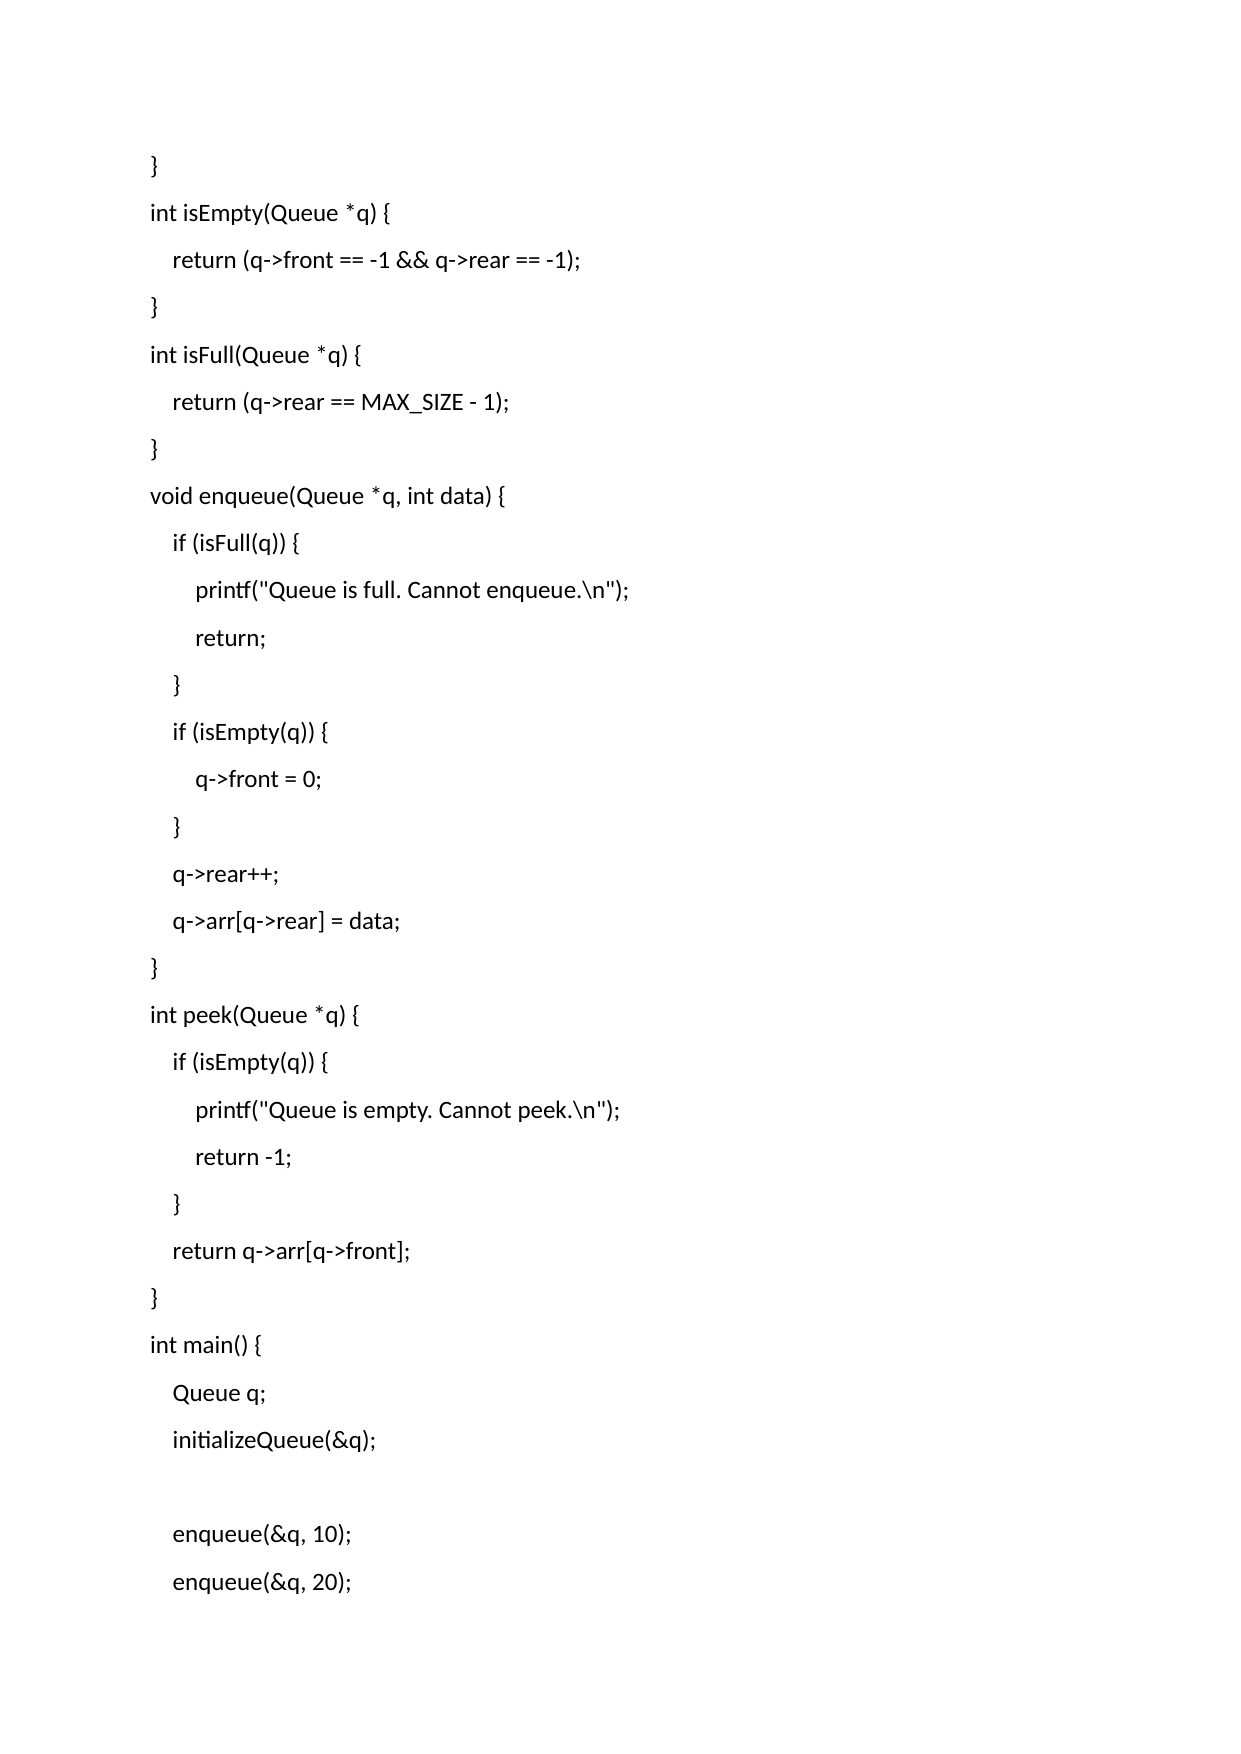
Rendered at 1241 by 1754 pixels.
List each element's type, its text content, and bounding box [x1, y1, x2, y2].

text } [150, 952, 1090, 983]
text int peek(Queue *q) { [150, 999, 1090, 1030]
text } [150, 811, 1090, 841]
text if (isEmpty(q)) { [150, 716, 1090, 747]
text q->rear++; [150, 858, 1090, 888]
text } [150, 150, 1090, 181]
text return -1; [150, 1141, 1090, 1171]
text int isFull(Queue *q) { [150, 339, 1090, 369]
text } [150, 1282, 1090, 1313]
text return q->arr[q->front]; [150, 1235, 1090, 1266]
text return; [150, 622, 1090, 652]
text q->front = 0; [150, 763, 1090, 794]
text } [150, 1188, 1090, 1219]
text } [150, 669, 1090, 699]
text return (q->rear == MAX_SIZE - 1); [150, 386, 1090, 416]
text printf("Queue is full. Cannot enqueue.\n"); [150, 575, 1090, 605]
text initializeQueue(&q); [150, 1424, 1090, 1454]
text q->arr[q->rear] = data; [150, 905, 1090, 936]
text enqueue(&q, 20); [150, 1566, 1090, 1596]
text if (isEmpty(q)) { [150, 1047, 1090, 1077]
text return (q->front == -1 && q->rear == -1); [150, 244, 1090, 275]
text enqueue(&q, 10); [150, 1518, 1090, 1549]
text Queue q; [150, 1377, 1090, 1407]
text int main() { [150, 1330, 1090, 1360]
text int isEmpty(Queue *q) { [150, 197, 1090, 228]
text } [150, 433, 1090, 464]
text void enqueue(Queue *q, int data) { [150, 480, 1090, 511]
text if (isFull(q)) { [150, 527, 1090, 558]
text printf("Queue is empty. Cannot peek.\n"); [150, 1094, 1090, 1124]
text } [150, 292, 1090, 322]
